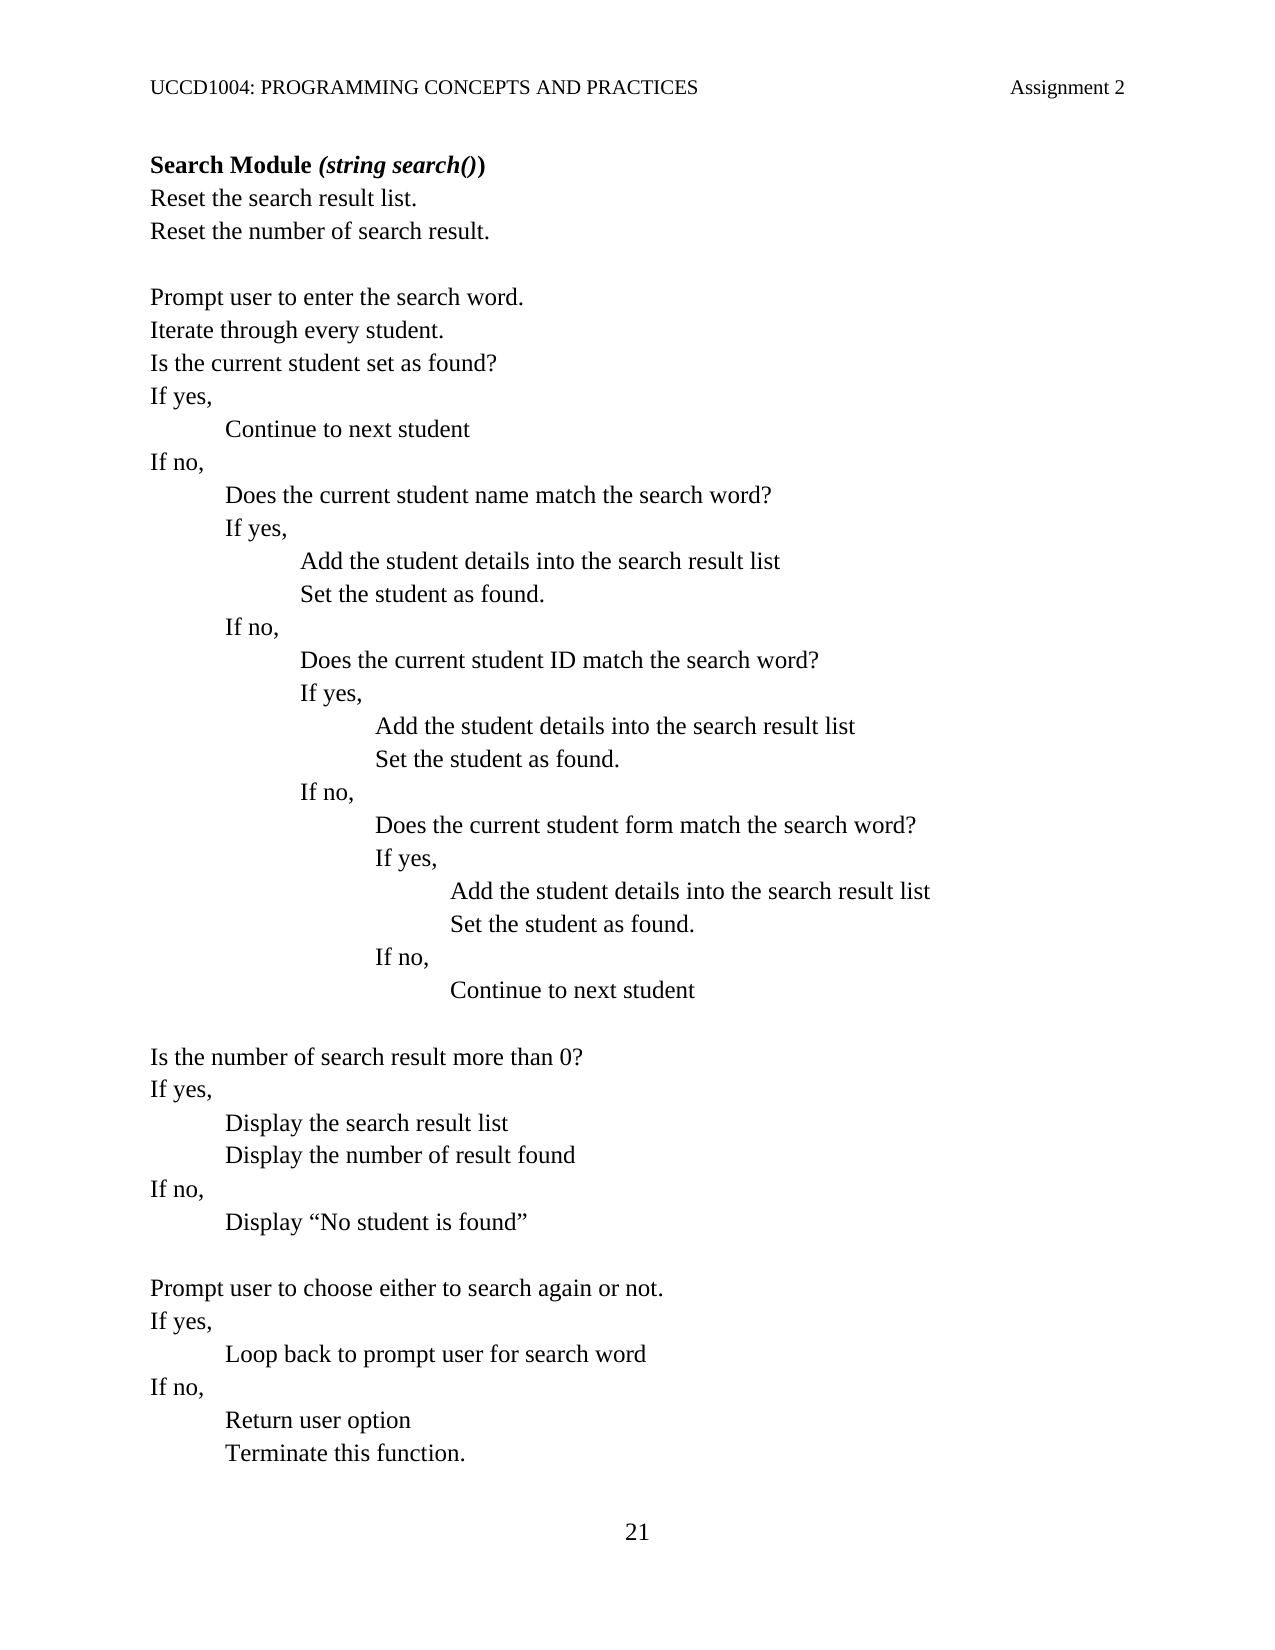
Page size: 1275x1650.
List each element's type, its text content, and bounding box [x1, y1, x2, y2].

text Loop back to prompt user for search word [150, 1339, 1125, 1367]
text If yes, [150, 1074, 1125, 1103]
text Does the current student name match the search word? [225, 480, 1125, 509]
text Add the student details into the search result list [225, 546, 1125, 575]
text Set the student as found. [225, 579, 1125, 608]
text Display the number of result found [150, 1141, 1125, 1169]
text Prompt user to enter the search word. [150, 282, 1125, 311]
text If yes, [225, 678, 1125, 707]
text Is the current student set as found? [150, 348, 1125, 377]
text If no, [150, 1174, 1125, 1202]
text Does the current student form match the search word? [225, 810, 1125, 839]
text Search Module (string search()) [150, 150, 1125, 179]
text Display the search result list [150, 1108, 1125, 1136]
text Continue to next student [225, 976, 1125, 1004]
text If no, [150, 447, 1125, 476]
text Set the student as found. [225, 909, 1125, 938]
text Set the student as found. [225, 744, 1125, 773]
text Continue to next student [150, 414, 1125, 443]
text If yes, [150, 1306, 1125, 1334]
text Does the current student ID match the search word? [225, 645, 1125, 674]
text If no, [225, 612, 1125, 641]
text Reset the number of search result. [150, 216, 1125, 245]
text Prompt user to choose either to search again or not. [150, 1273, 1125, 1301]
text Reset the search result list. [150, 183, 1125, 212]
text If yes, [225, 513, 1125, 542]
text If no, [225, 777, 1125, 806]
text Is the number of search result more than 0? [150, 1042, 1125, 1070]
text Return user option [150, 1405, 1125, 1433]
text Terminate this function. [150, 1438, 1125, 1467]
text If yes, [225, 843, 1125, 872]
text Iterate through every student. [150, 315, 1125, 344]
text Add the student details into the search result list [225, 876, 1125, 905]
text Add the student details into the search result list [225, 711, 1125, 740]
text If yes, [150, 381, 1125, 410]
text Display “No student is found” [150, 1207, 1125, 1235]
text If no, [225, 942, 1125, 971]
text If no, [150, 1372, 1125, 1401]
